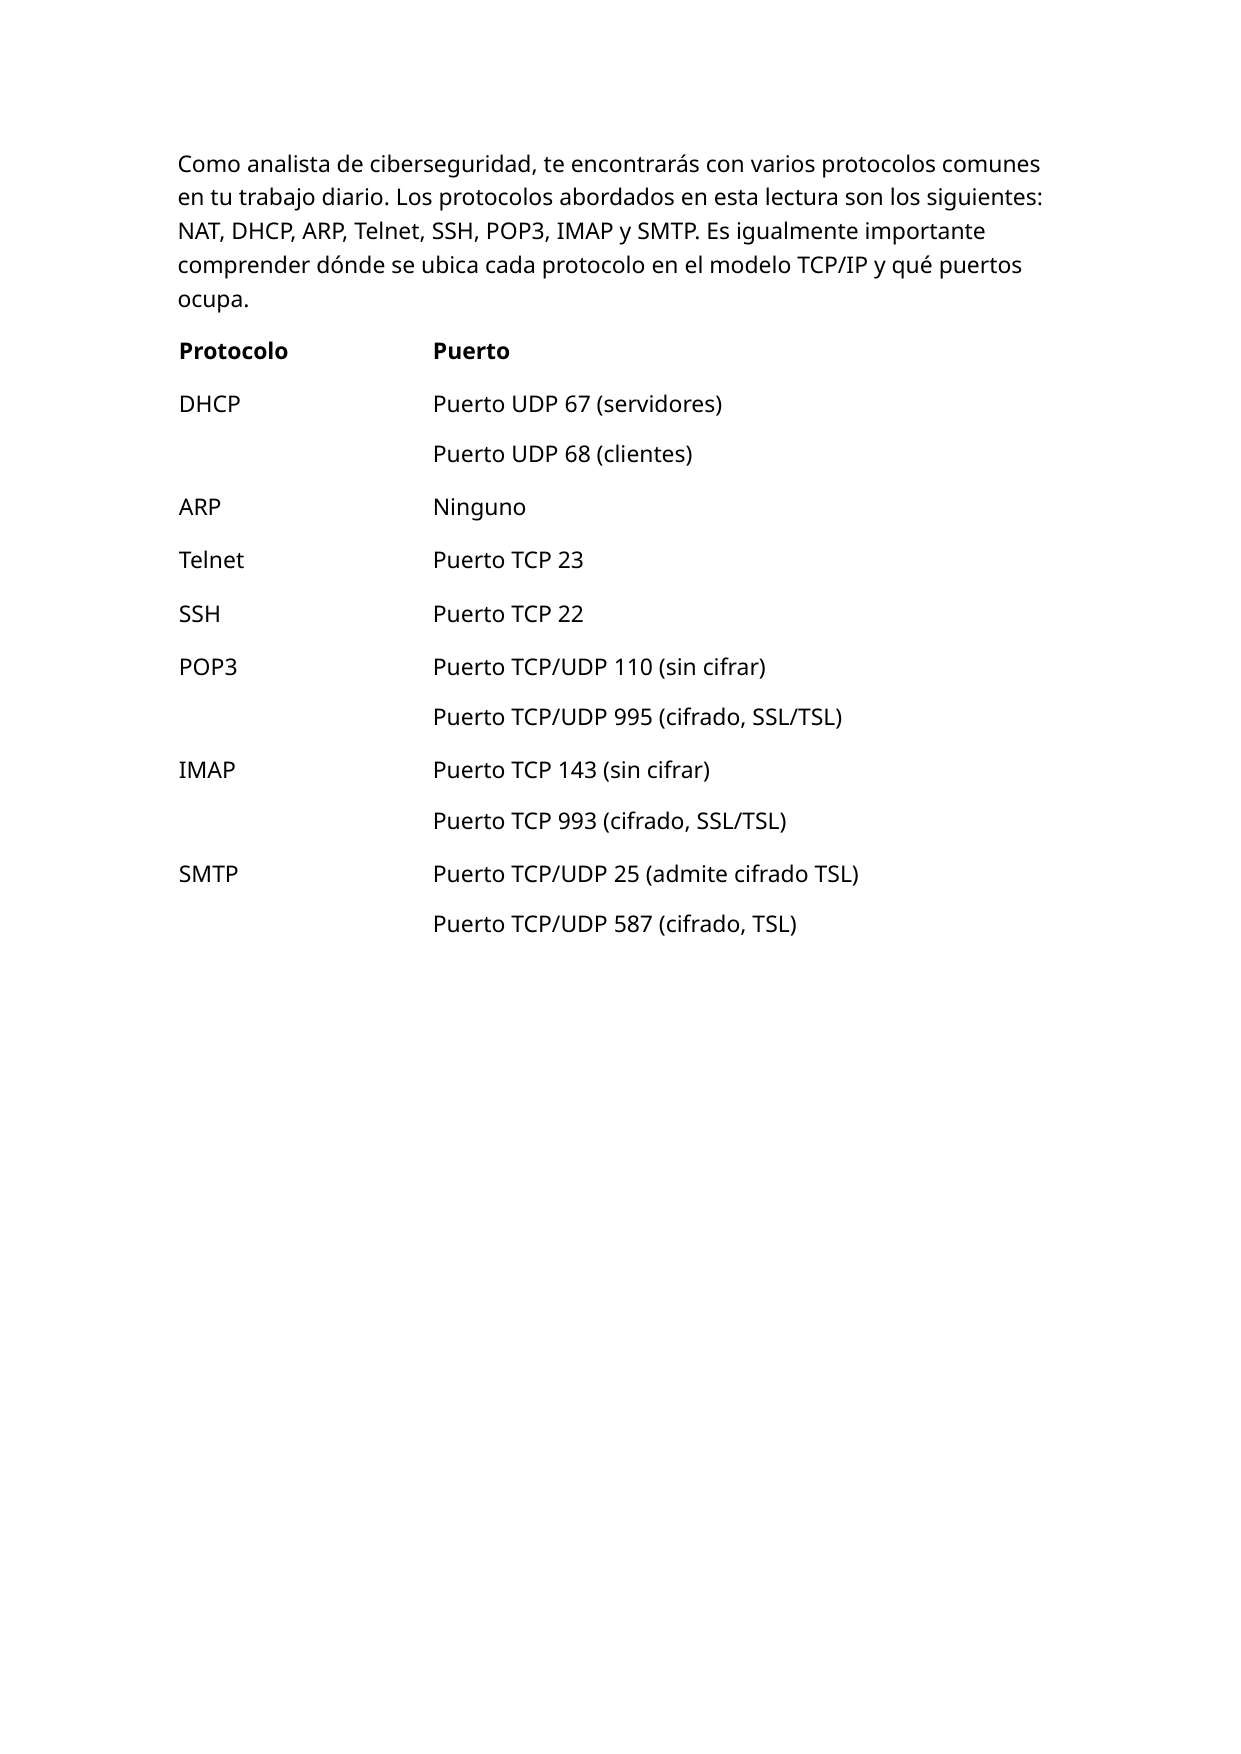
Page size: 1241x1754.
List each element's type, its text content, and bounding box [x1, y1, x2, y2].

table_cell Puerto UDP 67 (servidores) Puerto UDP 68 (clientes) [431, 386, 1240, 490]
table_header Puerto [431, 333, 1240, 386]
table_cell SMTP [177, 856, 431, 960]
table_cell Telnet [177, 543, 431, 596]
table_cell Puerto TCP 22 [431, 596, 1240, 649]
table_cell DHCP [177, 386, 431, 490]
table_cell Puerto TCP/UDP 25 (admite cifrado TSL) Puerto TCP/UDP 587 (cifrado, TSL) [431, 856, 1240, 960]
table_cell Puerto TCP 143 (sin cifrar) Puerto TCP 993 (cifrado, SSL/TSL) [431, 753, 1240, 856]
table_cell POP3 [177, 649, 431, 753]
table_header Protocolo [177, 333, 431, 386]
table_cell Puerto TCP/UDP 110 (sin cifrar) Puerto TCP/UDP 995 (cifrado, SSL/TSL) [431, 649, 1240, 753]
text Como analista de ciberseguridad, te encontrarás con varios protocolos comunes en tu trabajo diario. Los protocolos abordados en esta lectura son los siguientes: NAT, DHCP, ARP, Telnet, SSH, POP3, IMAP y SMTP. Es igualmente importante comprender dónde se ubica cada protocolo en el modelo TCP/IP y qué puertos ocupa. [177, 148, 1063, 314]
table_cell Ninguno [431, 490, 1240, 543]
table_cell ARP [177, 490, 431, 543]
table_cell Puerto TCP 23 [431, 543, 1240, 596]
table_cell SSH [177, 596, 431, 649]
table_cell IMAP [177, 753, 431, 856]
